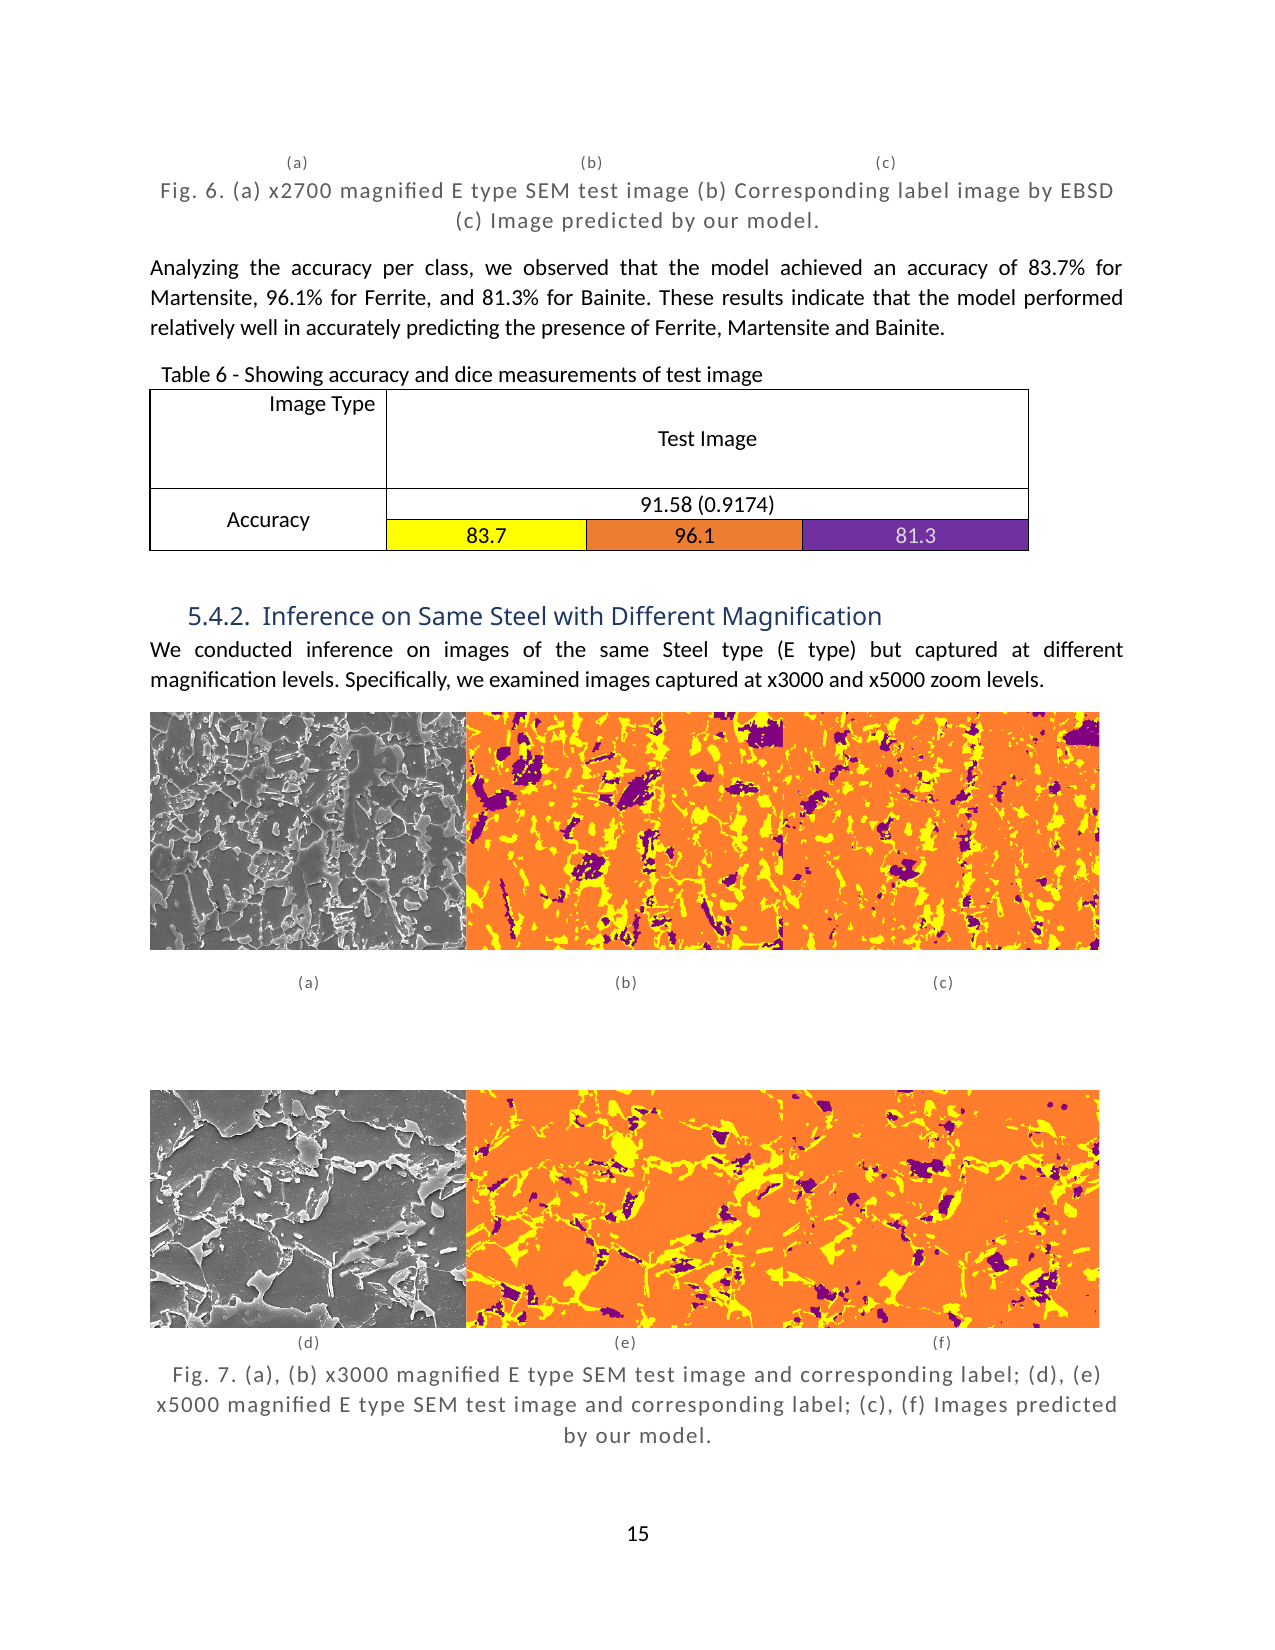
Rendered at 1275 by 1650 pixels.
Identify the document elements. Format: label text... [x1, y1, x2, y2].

table_header (c) [739, 150, 1033, 176]
text We conducted inference on images of the same Steel type (E type) but captured at different magnification levels. Specifically, we examined images captured at x3000 and x5000 zoom levels. [150, 635, 1125, 693]
table_cell 81.3 [803, 520, 1028, 550]
table_header (d) [150, 1328, 467, 1360]
table_cell Accuracy [151, 489, 386, 550]
table_header (b) [444, 150, 738, 176]
table_header (e) [467, 1328, 783, 1360]
table_header (c) [784, 968, 1101, 996]
table_header (a) [150, 968, 467, 996]
table_cell Test Image [387, 390, 1028, 487]
table_header (b) [467, 968, 784, 996]
picture [150, 712, 1100, 950]
subtitle Fig. 6. (a) x2700 magnified E type SEM test image (b) Corresponding label image by EBSD (c) Image predicted by our model. [150, 176, 1125, 234]
table_cell 83.7 [387, 520, 586, 550]
subtitle Inference on Same Steel with Different Magnification [187, 598, 1125, 632]
table_cell Image Type [151, 390, 386, 487]
table_cell 91.58 (0.9174) [387, 489, 1028, 519]
text Analyzing the accuracy per class, we observed that the model achieved an accuracy of 83.7% for Martensite, 96.1% for Ferrite, and 81.3% for Bainite. These results indicate that the model performed relatively well in accurately predicting the presence of Ferrite, Martensite and Bainite. [150, 253, 1125, 342]
table_header (f) [783, 1328, 1100, 1360]
subtitle Fig. 7. (a), (b) x3000 magnified E type SEM test image and corresponding label; (d), (e) x5000 magnified E type SEM test image and corresponding label; (c), (f) Images predicted by our model. [150, 1360, 1125, 1449]
table_cell 96.1 [587, 520, 802, 550]
picture [150, 1090, 1100, 1328]
table_header Table 6 - Showing accuracy and dice measurements of test image [150, 360, 1028, 388]
table_header (a) [150, 150, 444, 176]
